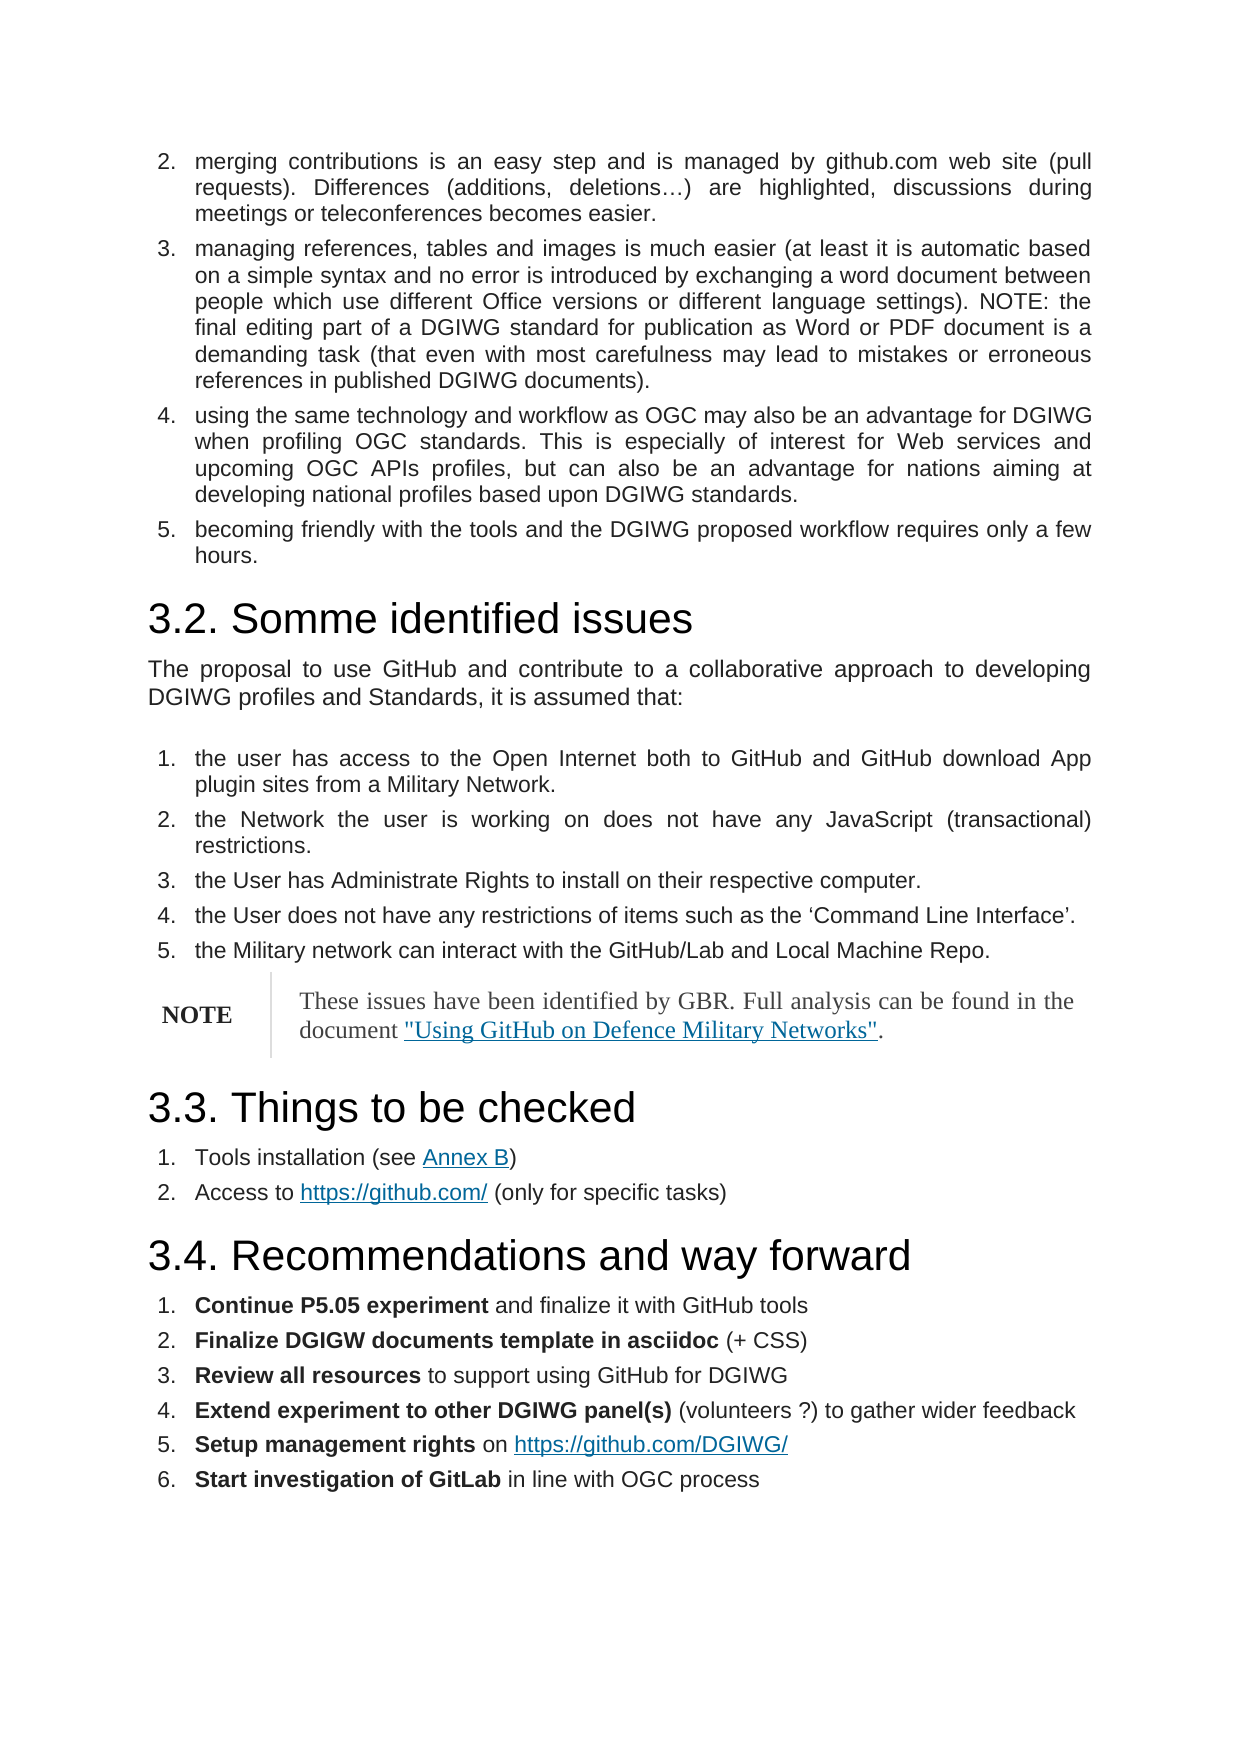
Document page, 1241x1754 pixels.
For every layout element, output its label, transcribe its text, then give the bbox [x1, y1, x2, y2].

table_header NOTE [146, 972, 270, 1057]
text The proposal to use GitHub and contribute to a collaborative approach to developing DGIWG profiles and Standards, it is assumed that: [148, 655, 1093, 710]
list the Network the user is working on does not have any JavaScript (transactional) restrictions. [157, 806, 1093, 859]
text 3.2. Somme identified issues [148, 593, 1093, 643]
list the User does not have any restrictions of items such as the ‘Command Line Interface’. [157, 902, 1093, 928]
text 3.4. Recommendations and way forward [148, 1230, 1093, 1279]
list Continue P5.05 experiment and finalize it with GitHub tools [157, 1292, 1093, 1318]
list Start investigation of GitLab in line with OGC process [157, 1466, 1093, 1493]
list the Military network can interact with the GitHub/Lab and Local Machine Repo. [157, 937, 1093, 963]
table_header These issues have been identified by GBR. Full analysis can be found in the document "Using GitHub on Defence Military Networks". [272, 972, 1107, 1057]
list becoming friendly with the tools and the DGIWG proposed workflow requires only a few hours. [157, 516, 1093, 568]
list Setup management rights on https://github.com/DGIWG/ [157, 1431, 1093, 1458]
list using the same technology and workflow as OGC may also be an advantage for DGIWG when profiling OGC standards. This is especially of interest for Web services and upcoming OGC APIs profiles, but can also be an advantage for nations aiming at developing national profiles based upon DGIWG standards. [157, 402, 1093, 507]
list managing references, tables and images is much easier (at least it is automatic based on a simple syntax and no error is introduced by exchanging a word document between people which use different Office versions or different language settings). NOTE: the final editing part of a DGIWG standard for publication as Word or PDF document is a demanding task (that even with most carefulness may lead to mistakes or erroneous references in published DGIWG documents). [157, 235, 1093, 393]
list the user has access to the Open Internet both to GitHub and GitHub download App plugin sites from a Military Network. [157, 745, 1093, 797]
list Access to https://github.com/ (only for specific tasks) [157, 1179, 1093, 1205]
list the User has Administrate Rights to install on their respective computer. [157, 867, 1093, 893]
list Extend experiment to other DGIWG panel(s) (volunteers ?) to gather wider feedback [157, 1397, 1093, 1423]
list Finalize DGIGW documents template in asciidoc (+ CSS) [157, 1327, 1093, 1353]
picture [782, 1022, 787, 1032]
list Review all resources to support using GitHub for DGIWG [157, 1362, 1093, 1388]
list Tools installation (see Annex B) [157, 1144, 1093, 1170]
picture [426, 1022, 431, 1035]
text 3.3. Things to be checked [148, 1082, 1093, 1132]
list merging contributions is an easy step and is managed by github.com web site (pull requests). Differences (additions, deletions…​) are highlighted, discussions during meetings or teleconferences becomes easier. [157, 148, 1093, 227]
